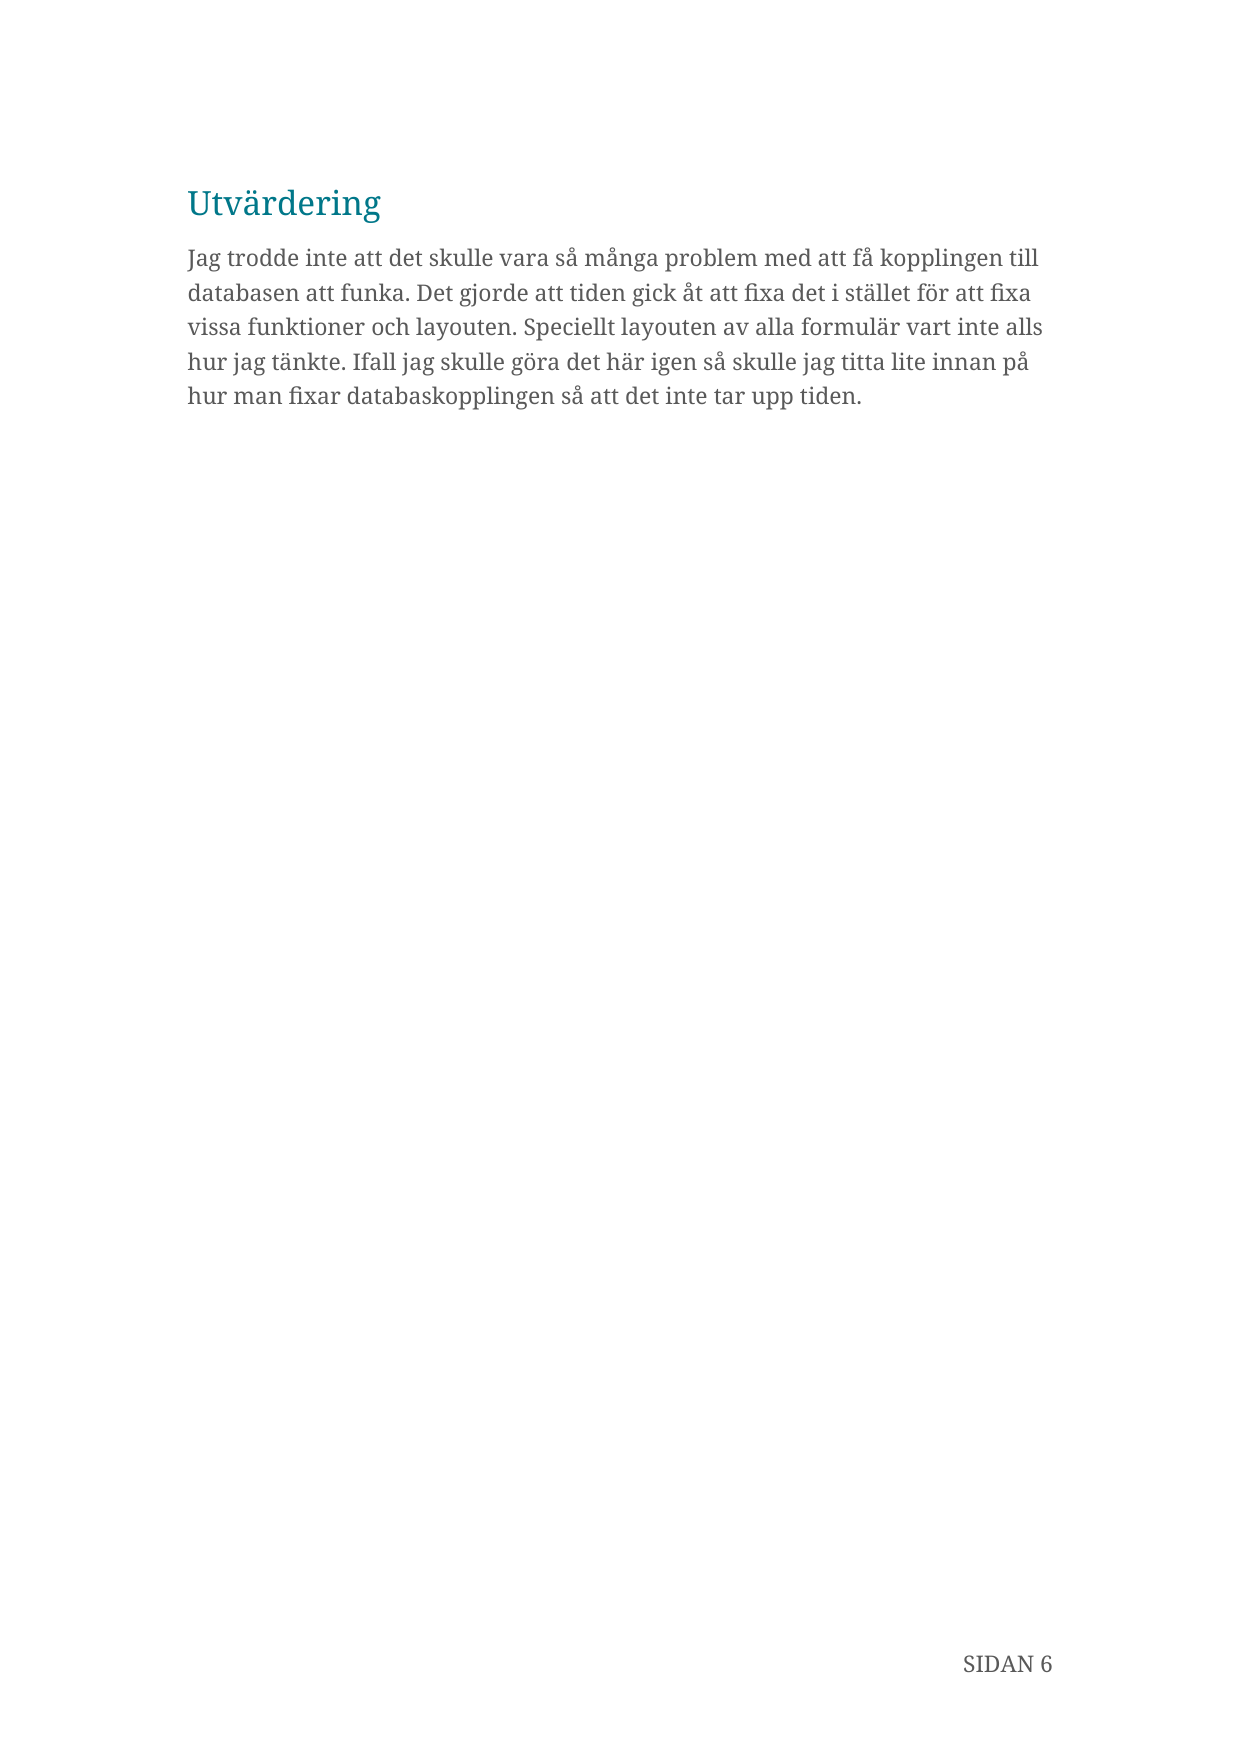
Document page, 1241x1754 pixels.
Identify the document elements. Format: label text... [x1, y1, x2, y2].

text Jag trodde inte att det skulle vara så många problem med att få kopplingen till databasen att funka. Det gjorde att tiden gick åt att fixa det i stället för att fixa vissa funktioner och layouten. Speciellt layouten av alla formulär vart inte alls hur jag tänkte. Ifall jag skulle göra det här igen så skulle jag titta lite innan på hur man fixar databaskopplingen så att det inte tar upp tiden. [187, 242, 1053, 411]
subtitle Utvärdering [187, 180, 1053, 225]
